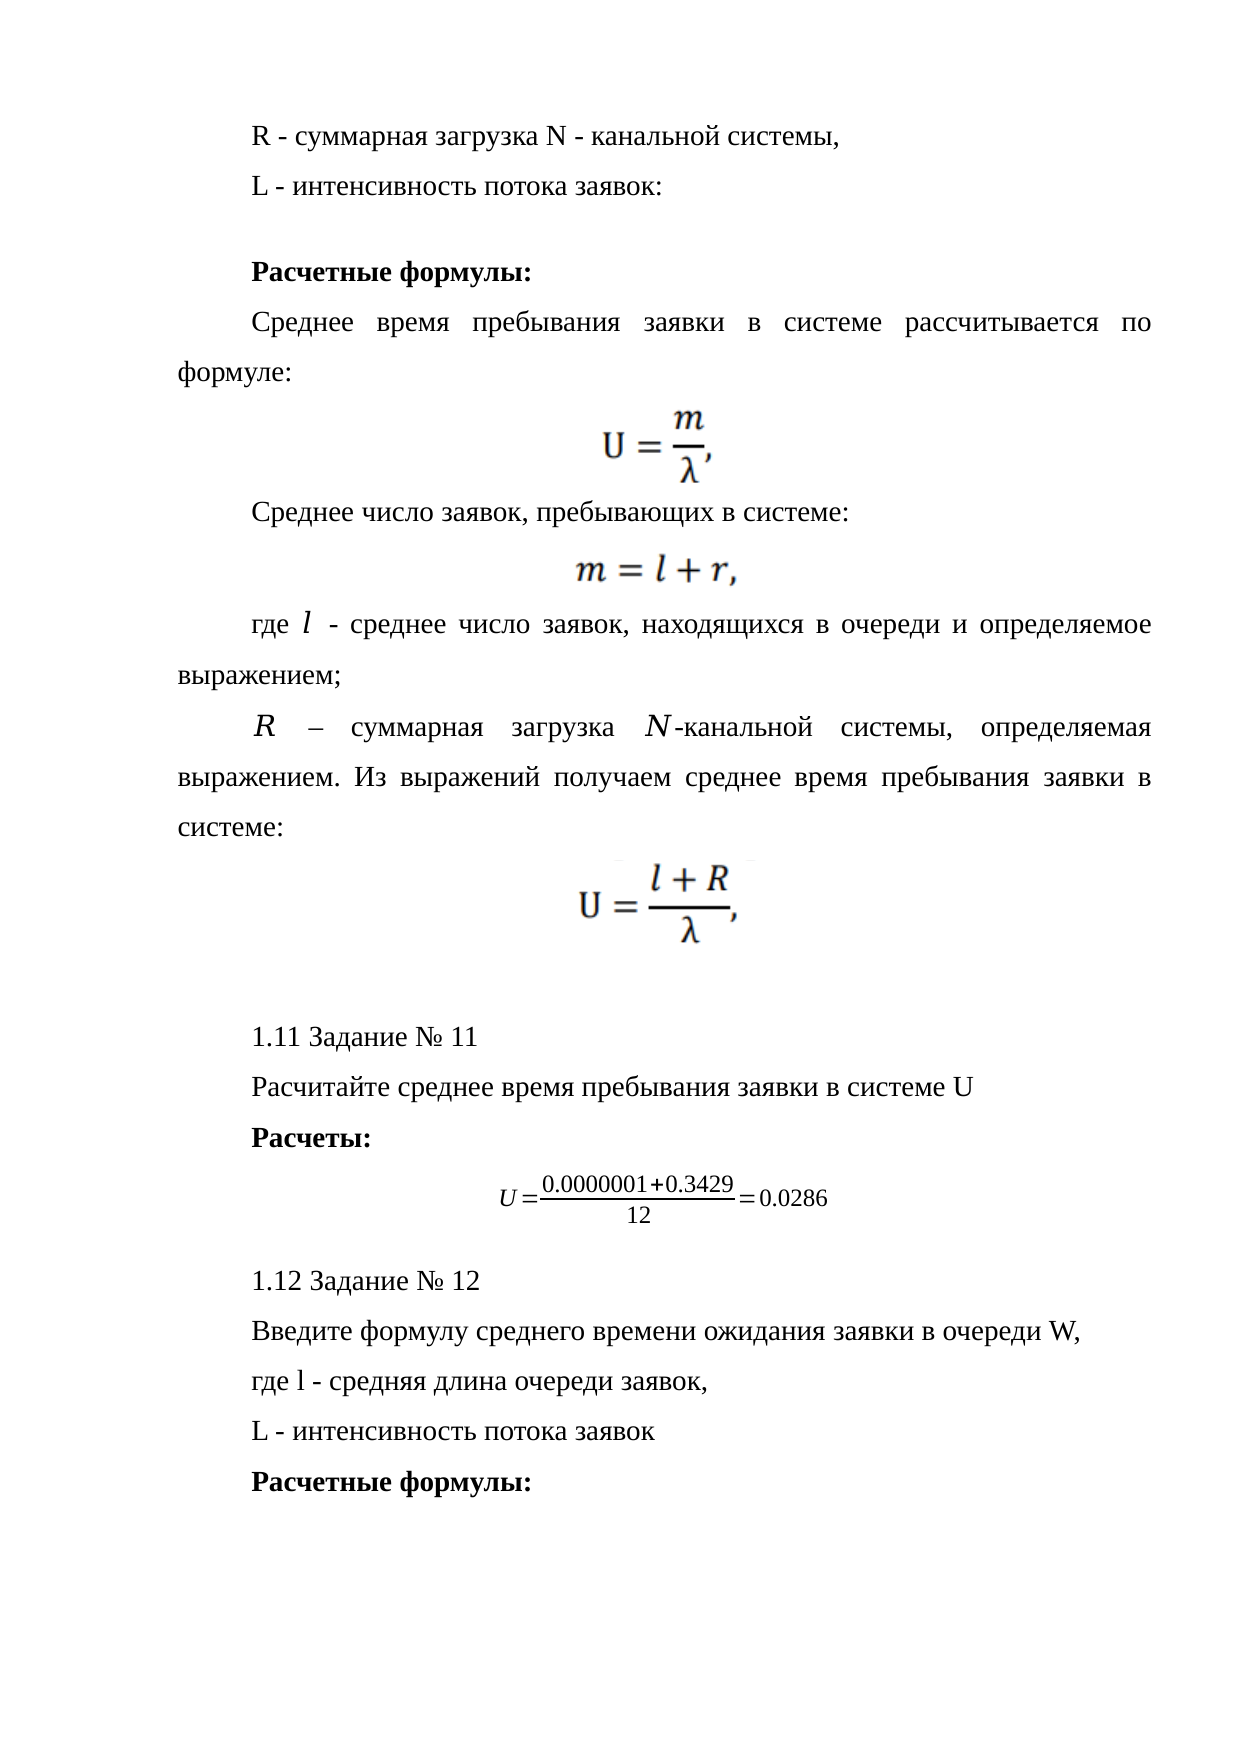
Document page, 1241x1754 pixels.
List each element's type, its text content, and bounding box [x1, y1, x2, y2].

text 1.12 Задание № 12 [177, 1263, 1152, 1296]
text L - интенсивность потока заявок: [177, 168, 1152, 202]
text Среднее время пребывания заявки в системе рассчитывается по формуле: [177, 304, 1152, 388]
text Среднее число заявок, пребывающих в системе: [177, 494, 1152, 527]
text где 𝑙 - среднее число заявок, находящихся в очереди и определяемое выражением; [177, 605, 1152, 691]
text R - суммарная загрузка N - канальной системы, [177, 118, 1152, 152]
text L - интенсивность потока заявок [177, 1413, 1152, 1447]
text Введите формулу среднего времени ожидания заявки в очереди W, [177, 1313, 1152, 1346]
picture [556, 544, 771, 605]
text Расчетные формулы: [177, 254, 1152, 287]
picture [590, 404, 736, 494]
picture [561, 860, 765, 952]
text Расчеты: [177, 1120, 1152, 1153]
text 1.11 Задание № 11 [177, 1019, 1152, 1053]
text где l - средняя длина очереди заявок, [177, 1363, 1152, 1397]
text Расчетные формулы: [177, 1464, 1152, 1497]
text Расчитайте среднее время пребывания заявки в системе U [177, 1069, 1152, 1103]
text 𝑅 – суммарная загрузка 𝑁-канальной системы, определяемая выражением. Из выражений получаем среднее время пребывания заявки в системе: [177, 707, 1152, 843]
